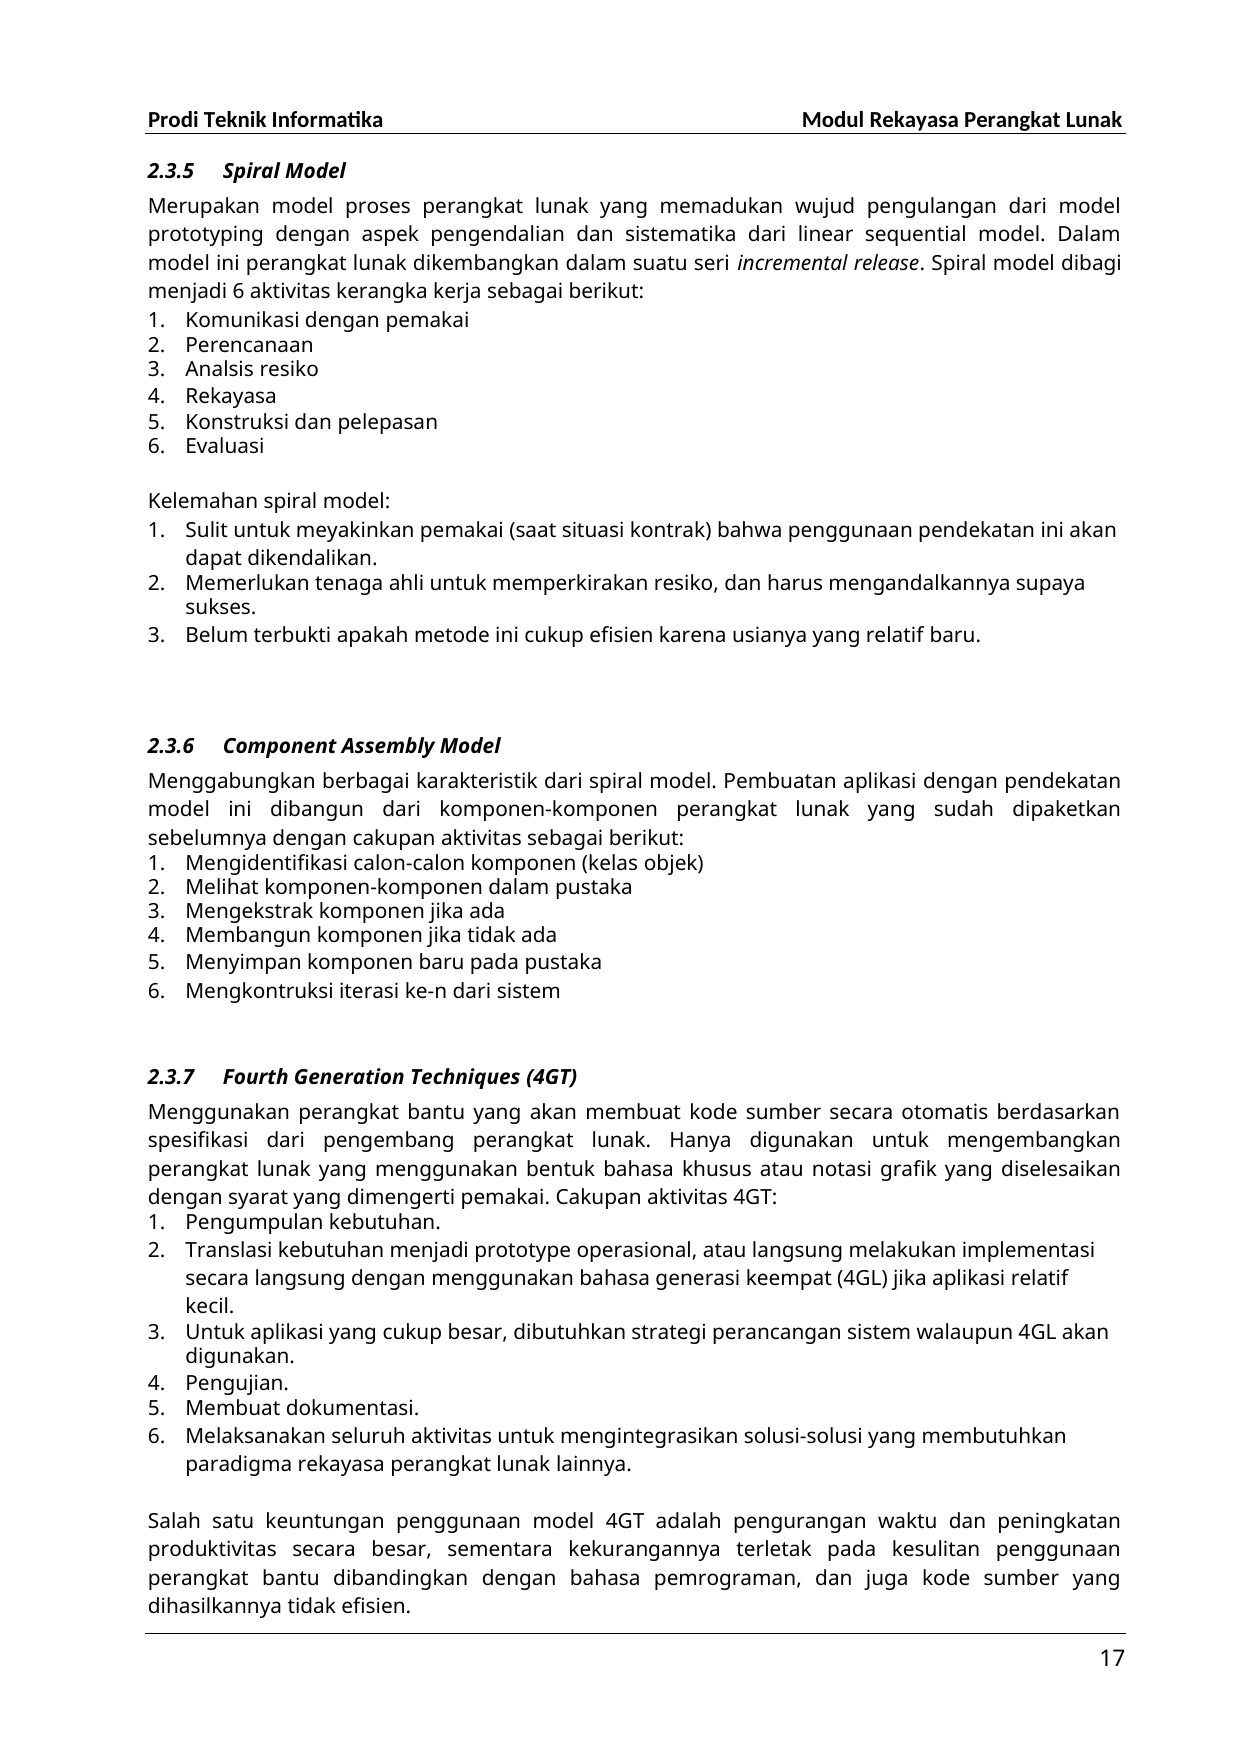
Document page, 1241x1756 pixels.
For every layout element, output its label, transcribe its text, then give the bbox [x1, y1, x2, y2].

list Mengkontruksi iterasi ke-n dari sistem [148, 976, 1136, 1004]
list Mengidentifikasi calon-calon komponen (kelas objek) [148, 851, 1136, 875]
list Mengekstrak komponen jika ada [148, 899, 1136, 923]
list Komunikasi dengan pemakai [148, 305, 1136, 333]
list Memerlukan tenaga ahli untuk memperkirakan resiko, dan harus mengandalkannya supaya sukses. [148, 572, 1136, 620]
list Melaksanakan seluruh aktivitas untuk mengintegrasikan solusi-solusi yang membutuhkan paradigma rekayasa perangkat lunak lainnya. [148, 1421, 1122, 1478]
list Belum terbukti apakah metode ini cukup efisien karena usianya yang relatif baru. [148, 620, 1136, 648]
list Menyimpan komponen baru pada pustaka [148, 947, 1136, 976]
text Menggabungkan berbagai karakteristik dari spiral model. Pembuatan aplikasi dengan pendekatan model ini dibangun dari komponen-komponen perangkat lunak yang sudah dipaketkan sebelumnya dengan cakupan aktivitas sebagai berikut: [148, 766, 1122, 851]
list Pengumpulan kebutuhan. [148, 1211, 1136, 1235]
list Membangun komponen jika tidak ada [148, 923, 1136, 947]
list Component Assembly Model [148, 731, 1136, 759]
text Merupakan model proses perangkat lunak yang memadukan wujud pengulangan dari model prototyping dengan aspek pengendalian dan sistematika dari linear sequential model. Dalam model ini perangkat lunak dikembangkan dalam suatu seri incremental release. Spiral model dibagi menjadi 6 aktivitas kerangka kerja sebagai berikut: [148, 191, 1122, 304]
list Evaluasi [148, 434, 1136, 458]
list Perencanaan [148, 333, 1136, 357]
text Menggunakan perangkat bantu yang akan membuat kode sumber secara otomatis berdasarkan spesifikasi dari pengembang perangkat lunak. Hanya digunakan untuk mengembangkan perangkat lunak yang menggunakan bentuk bahasa khusus atau notasi grafik yang diselesaikan dengan syarat yang dimengerti pemakai. Cakupan aktivitas 4GT: [148, 1097, 1122, 1211]
list Melihat komponen-komponen dalam pustaka [148, 875, 1136, 899]
text Kelemahan spiral model: [148, 486, 1136, 514]
list Untuk aplikasi yang cukup besar, dibutuhkan strategi perancangan sistem walaupun 4GL akan digunakan. [148, 1320, 1136, 1368]
list Spiral Model [148, 156, 1136, 184]
list Translasi kebutuhan menjadi prototype operasional, atau langsung melakukan implementasi secara langsung dengan menggunakan bahasa generasi keempat (4GL) jika aplikasi relatif kecil. [148, 1235, 1122, 1320]
list Fourth Generation Techniques (4GT) [148, 1062, 1136, 1090]
list Rekayasa [148, 381, 1136, 410]
list Membuat dokumentasi. [148, 1397, 1136, 1421]
list Sulit untuk meyakinkan pemakai (saat situasi kontrak) bahwa penggunaan pendekatan ini akan dapat dikendalikan. [148, 515, 1122, 572]
list Analsis resiko [148, 357, 1136, 381]
text Salah satu keuntungan penggunaan model 4GT adalah pengurangan waktu dan peningkatan produktivitas secara besar, sementara kekurangannya terletak pada kesulitan penggunaan perangkat bantu dibandingkan dengan bahasa pemrograman, dan juga kode sumber yang dihasilkannya tidak efisien. [148, 1506, 1122, 1619]
list Pengujian. [148, 1368, 1136, 1397]
list Konstruksi dan pelepasan [148, 410, 1136, 434]
